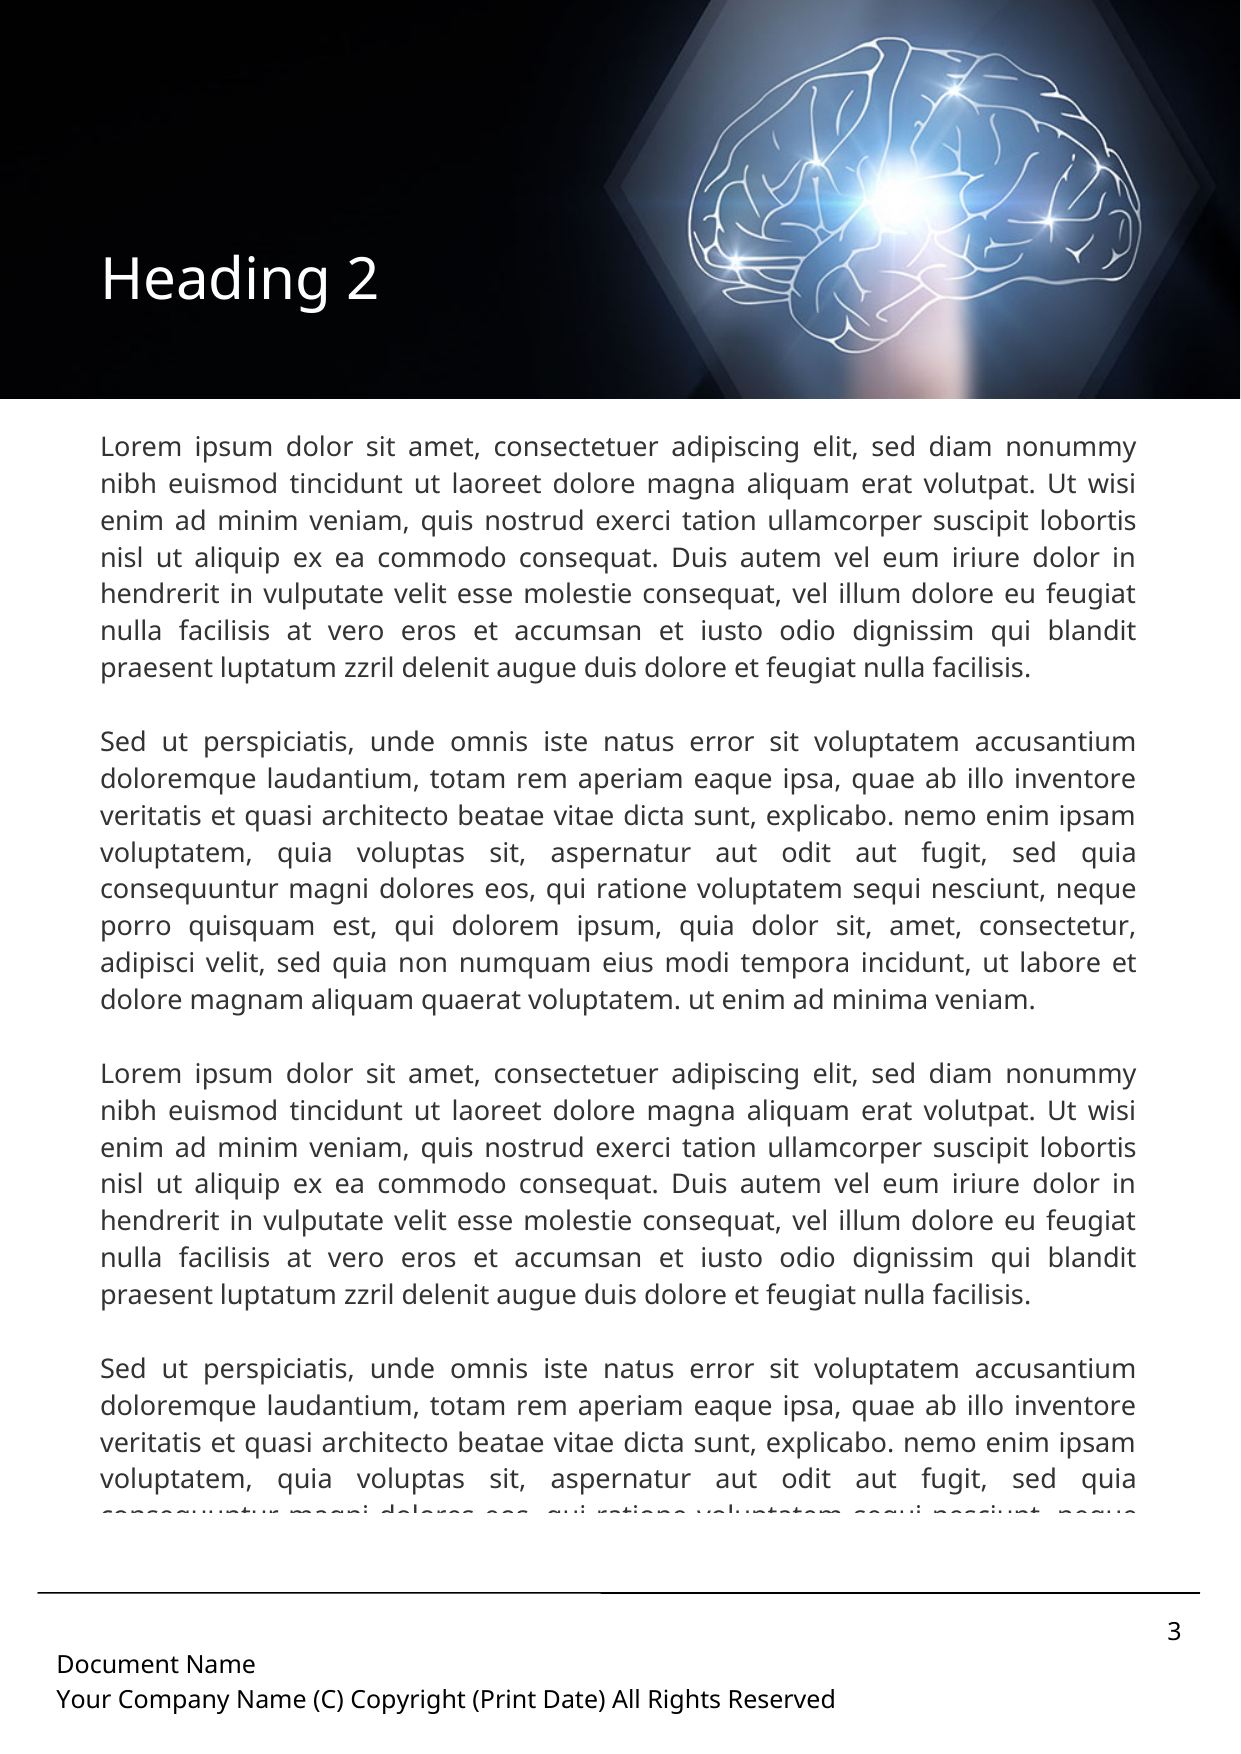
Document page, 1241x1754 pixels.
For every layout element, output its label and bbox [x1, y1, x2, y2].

picture [0, 0, 1241, 399]
